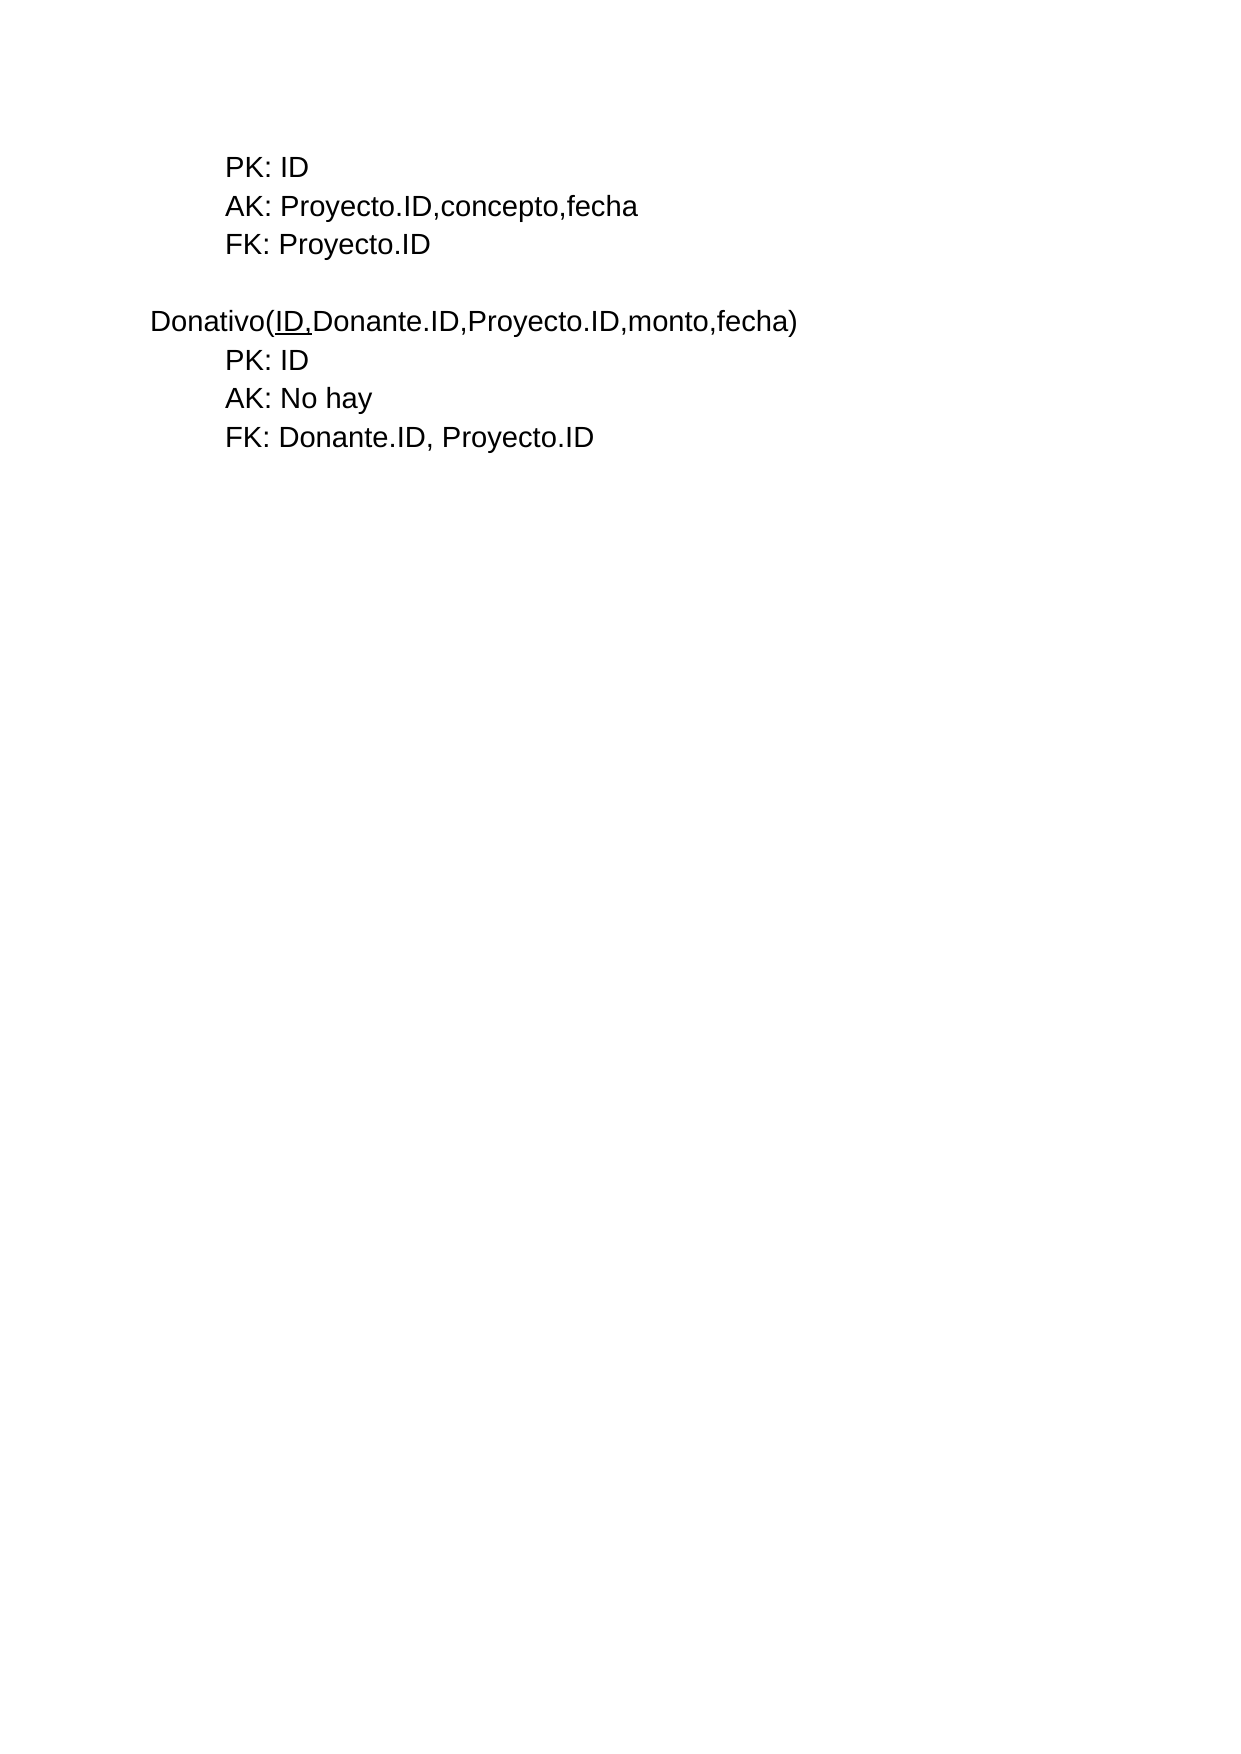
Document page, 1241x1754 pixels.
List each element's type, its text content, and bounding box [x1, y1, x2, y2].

text FK: Proyecto.ID [225, 227, 1090, 261]
text AK: Proyecto.ID,concepto,fecha [225, 188, 1090, 222]
text AK: No hay [225, 381, 1090, 415]
text FK: Donante.ID, Proyecto.ID [225, 420, 1090, 453]
text PK: ID [225, 150, 1090, 183]
text PK: ID [225, 343, 1090, 376]
text Donativo(ID,Donante.ID,Proyecto.ID,monto,fecha) [150, 304, 1090, 338]
